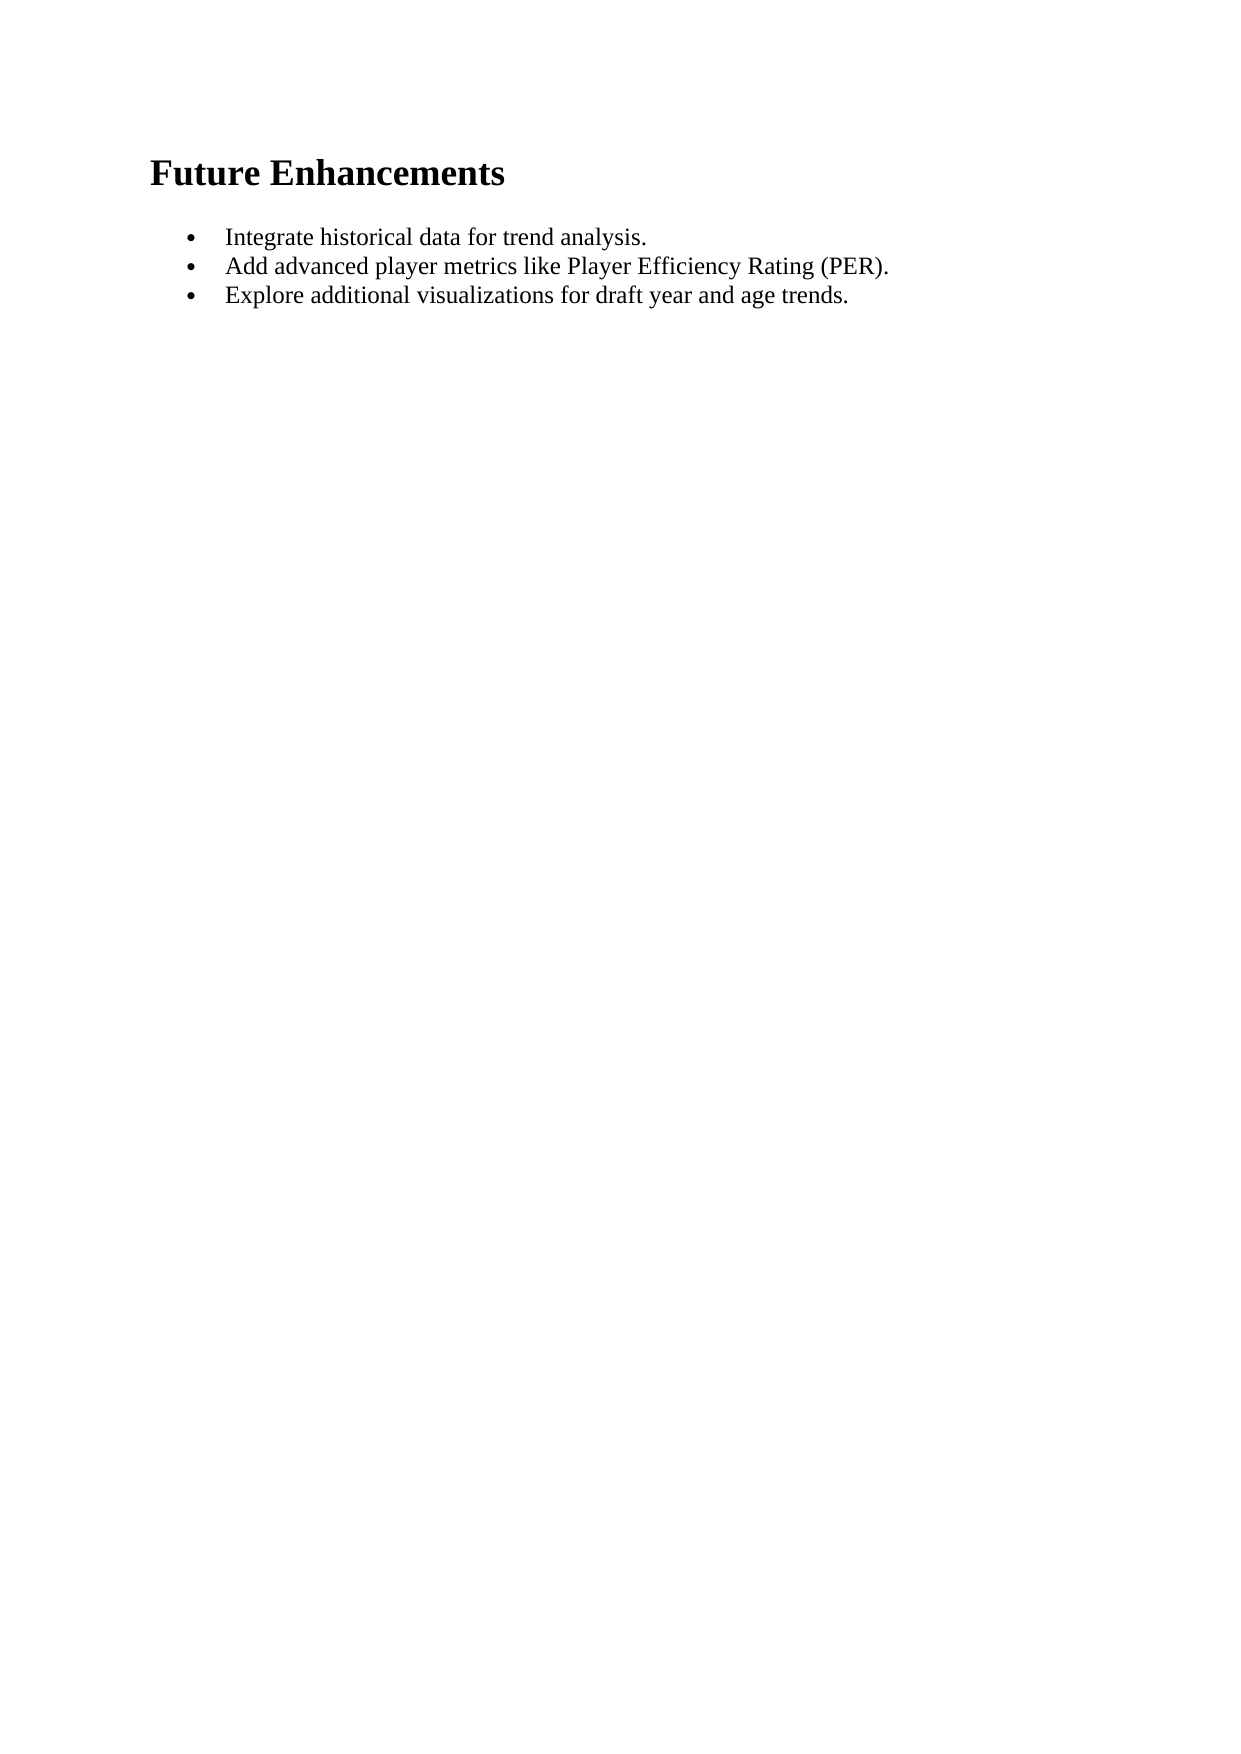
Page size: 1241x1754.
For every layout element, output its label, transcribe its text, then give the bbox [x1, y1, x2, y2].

list Explore additional visualizations for draft year and age trends. [187, 280, 1090, 308]
list Integrate historical data for trend analysis. [187, 222, 1090, 251]
list Add advanced player metrics like Player Efficiency Rating (PER). [187, 251, 1090, 280]
text Future Enhancements [150, 150, 1090, 193]
